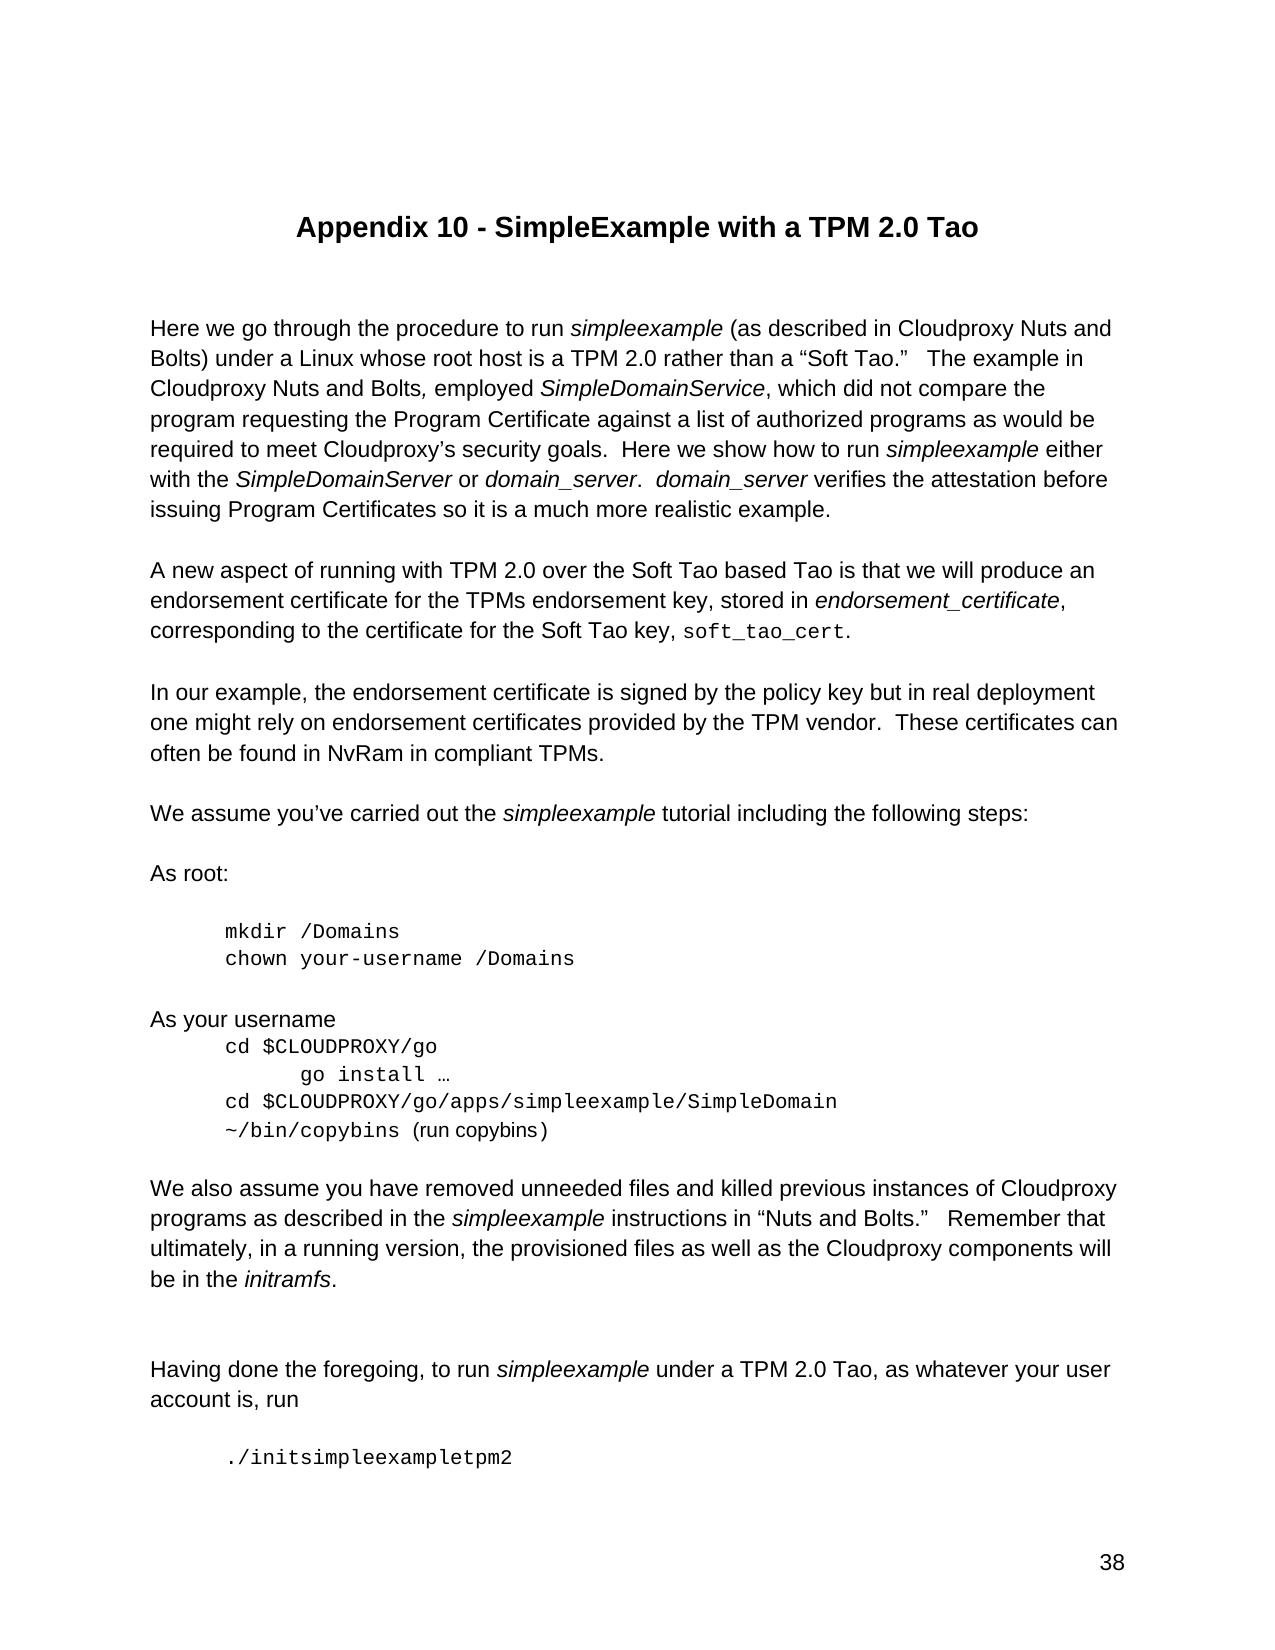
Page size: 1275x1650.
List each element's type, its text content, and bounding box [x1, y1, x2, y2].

text ./initsimpleexampletpm2 [150, 1447, 1125, 1471]
text Appendix 10 - SimpleExample with a TPM 2.0 Tao [150, 210, 1125, 244]
text Having done the foregoing, to run simpleexample under a TPM 2.0 Tao, as whatever your user account is, run [150, 1356, 1125, 1413]
text As your username [150, 1006, 1125, 1032]
text As root: [150, 860, 1125, 887]
text mkdir /Domains [150, 921, 1125, 944]
text A new aspect of running with TPM 2.0 over the Soft Tao based Tao is that we will produce an endorsement certificate for the TPMs endorsement key, stored in endorsement_certificate, corresponding to the certificate for the Soft Tao key, soft_tao_cert. [150, 557, 1125, 645]
text In our example, the endorsement certificate is signed by the policy key but in real deployment one might rely on endorsement certificates provided by the TPM vendor. These certificates can often be found in NvRam in compliant TPMs. [150, 679, 1125, 766]
text go install … [150, 1064, 1125, 1087]
text cd $CLOUDPROXY/go/apps/simpleexample/SimpleDomain [150, 1091, 1125, 1114]
text chown your-username /Domains [150, 948, 1125, 972]
text We assume you’ve carried out the simpleexample tutorial including the following steps: [150, 800, 1125, 826]
text Here we go through the procedure to run simpleexample (as described in Cloudproxy Nuts and Bolts) under a Linux whose root host is a TPM 2.0 rather than a “Soft Tao.” The example in Cloudproxy Nuts and Bolts, employed SimpleDomainService, which did not compare the program requesting the Program Certificate against a list of authorized programs as would be required to meet Cloudproxy’s security goals. Here we show how to run simpleexample either with the SimpleDomainServer or domain_server. domain_server verifies the attestation before issuing Program Certificates so it is a much more realistic example. [150, 315, 1125, 523]
text ~/bin/copybins (run copybins) [150, 1118, 1125, 1144]
text cd $CLOUDPROXY/go [150, 1036, 1125, 1060]
text We also assume you have removed unneeded files and killed previous instances of Cloudproxy programs as described in the simpleexample instructions in “Nuts and Bolts.” Remember that ultimately, in a running version, the provisioned files as well as the Cloudproxy components will be in the initramfs. [150, 1175, 1125, 1292]
